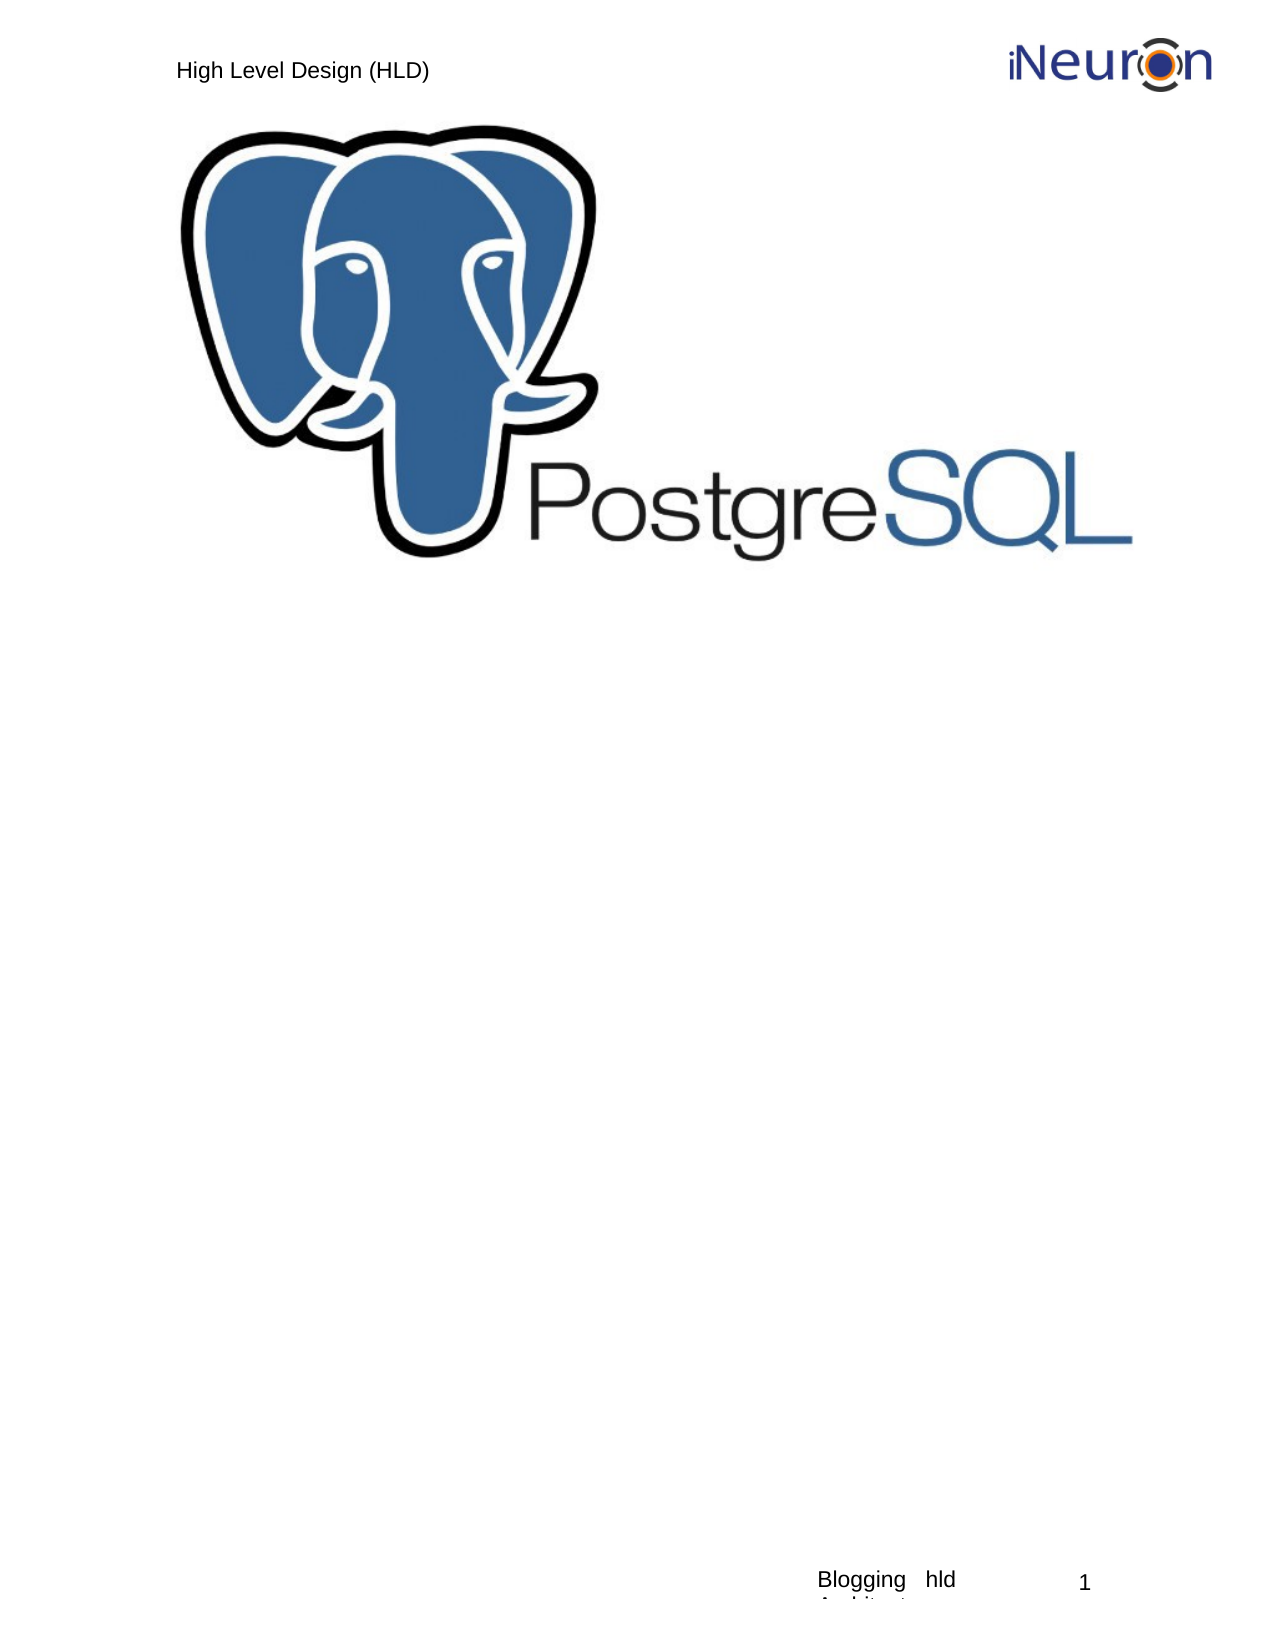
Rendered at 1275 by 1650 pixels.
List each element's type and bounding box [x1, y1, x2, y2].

picture [156, 38, 1212, 590]
